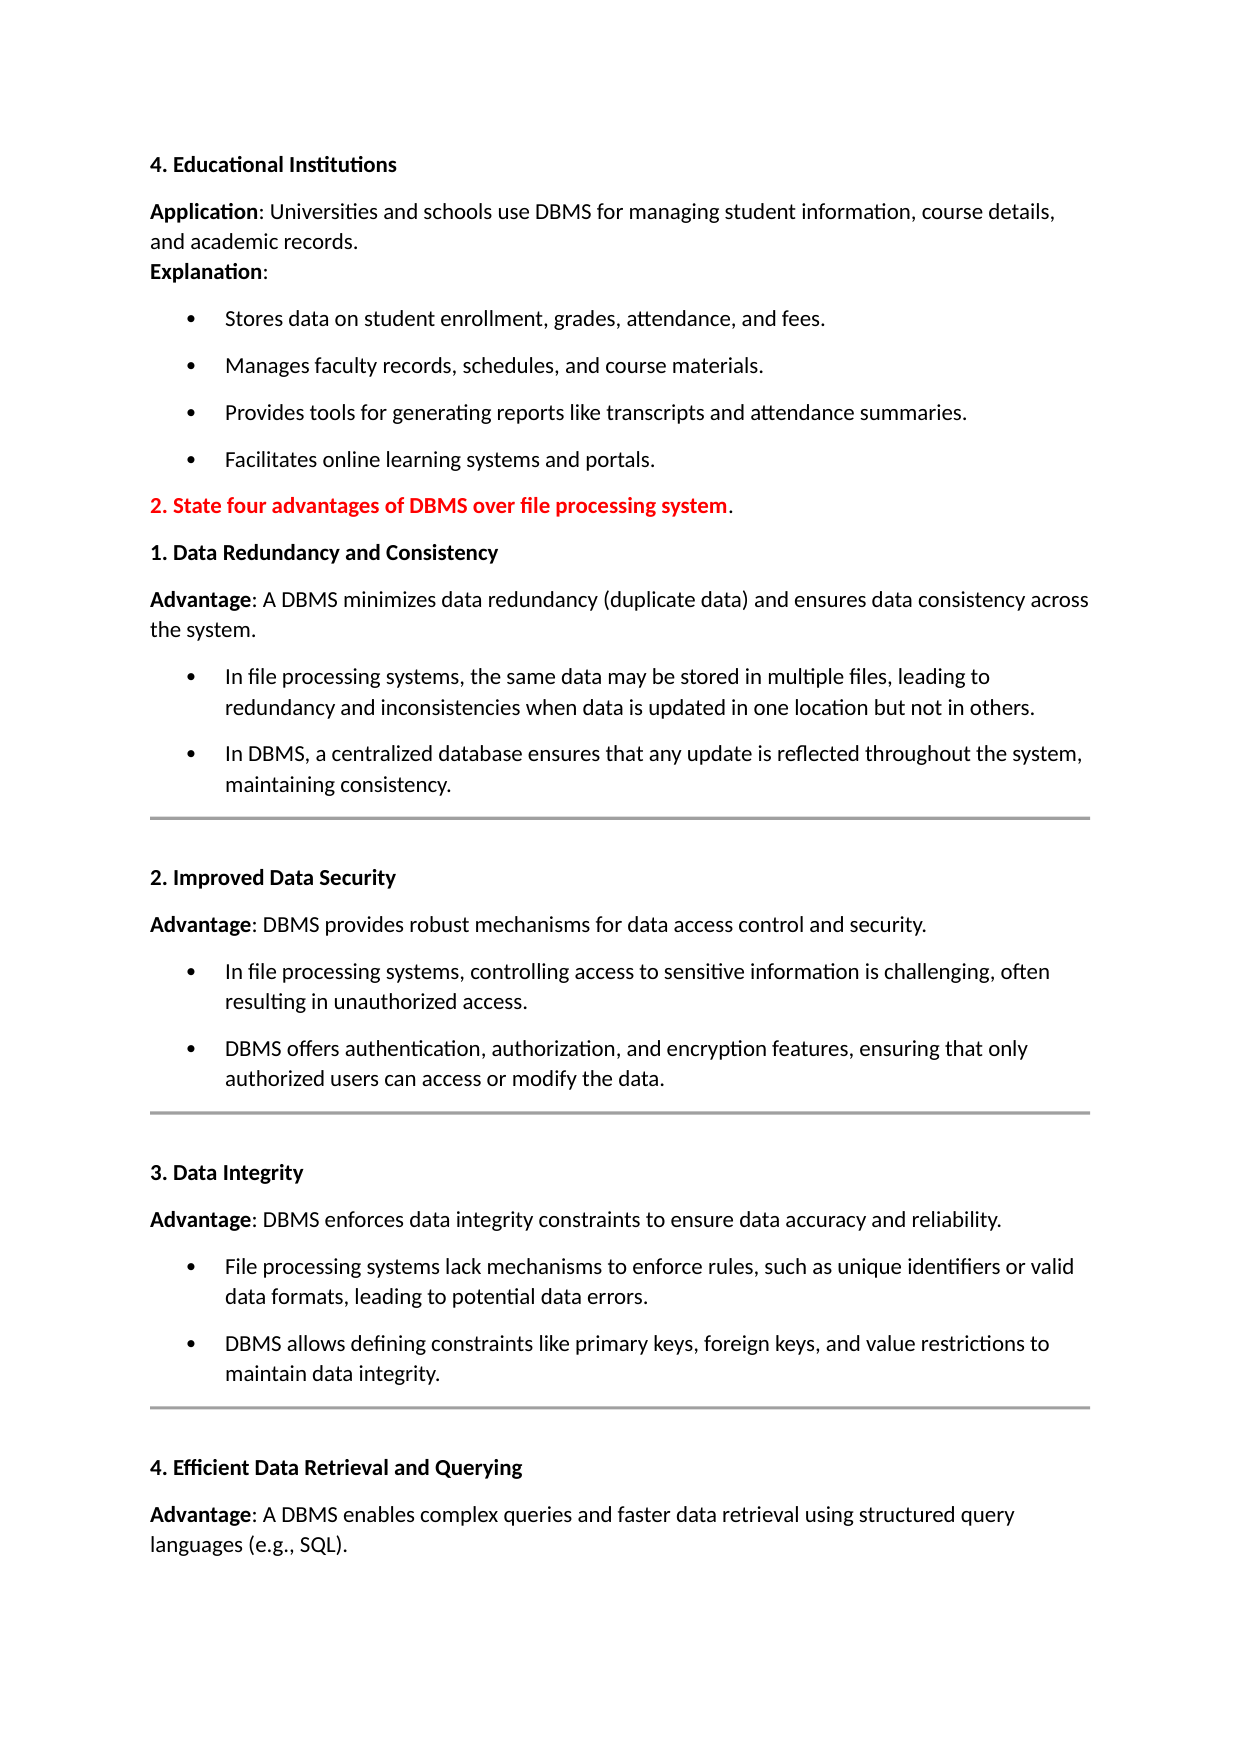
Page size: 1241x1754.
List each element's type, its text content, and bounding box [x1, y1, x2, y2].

text Advantage: A DBMS enables complex queries and faster data retrieval using structured query languages (e.g., SQL). [150, 1500, 1090, 1558]
text Application: Universities and schools use DBMS for managing student information, course details, and academic records. Explanation: [150, 197, 1090, 285]
text Advantage: DBMS enforces data integrity constraints to ensure data accuracy and reliability. [150, 1205, 1090, 1233]
list File processing systems lack mechanisms to enforce rules, such as unique identifiers or valid data formats, leading to potential data errors. [187, 1252, 1090, 1310]
text 4. Efficient Data Retrieval and Querying [150, 1453, 1090, 1481]
text 4. Educational Institutions [150, 150, 1090, 178]
list Manages faculty records, schedules, and course materials. [187, 351, 1090, 379]
text 2. Improved Data Security [150, 863, 1090, 892]
list In file processing systems, the same data may be stored in multiple files, leading to redundancy and inconsistencies when data is updated in one location but not in others. [187, 662, 1090, 721]
list Facilitates online learning systems and portals. [187, 445, 1090, 473]
text Advantage: A DBMS minimizes data redundancy (duplicate data) and ensures data consistency across the system. [150, 585, 1090, 644]
list DBMS offers authentication, authorization, and encryption features, ensuring that only authorized users can access or modify the data. [187, 1034, 1090, 1093]
text 3. Data Integrity [150, 1158, 1090, 1186]
list Provides tools for generating reports like transcripts and attendance summaries. [187, 398, 1090, 426]
list In DBMS, a centralized database ensures that any update is reflected throughout the system, maintaining consistency. [187, 739, 1090, 798]
text 2. State four advantages of DBMS over file processing system. [150, 492, 1090, 520]
list DBMS allows defining constraints like primary keys, foreign keys, and value restrictions to maintain data integrity. [187, 1329, 1090, 1387]
text 1. Data Redundancy and Consistency [150, 538, 1090, 567]
text Advantage: DBMS provides robust mechanisms for data access control and security. [150, 910, 1090, 938]
list In file processing systems, controlling access to sensitive information is challenging, often resulting in unauthorized access. [187, 957, 1090, 1016]
list Stores data on student enrollment, grades, attendance, and fees. [187, 304, 1090, 332]
